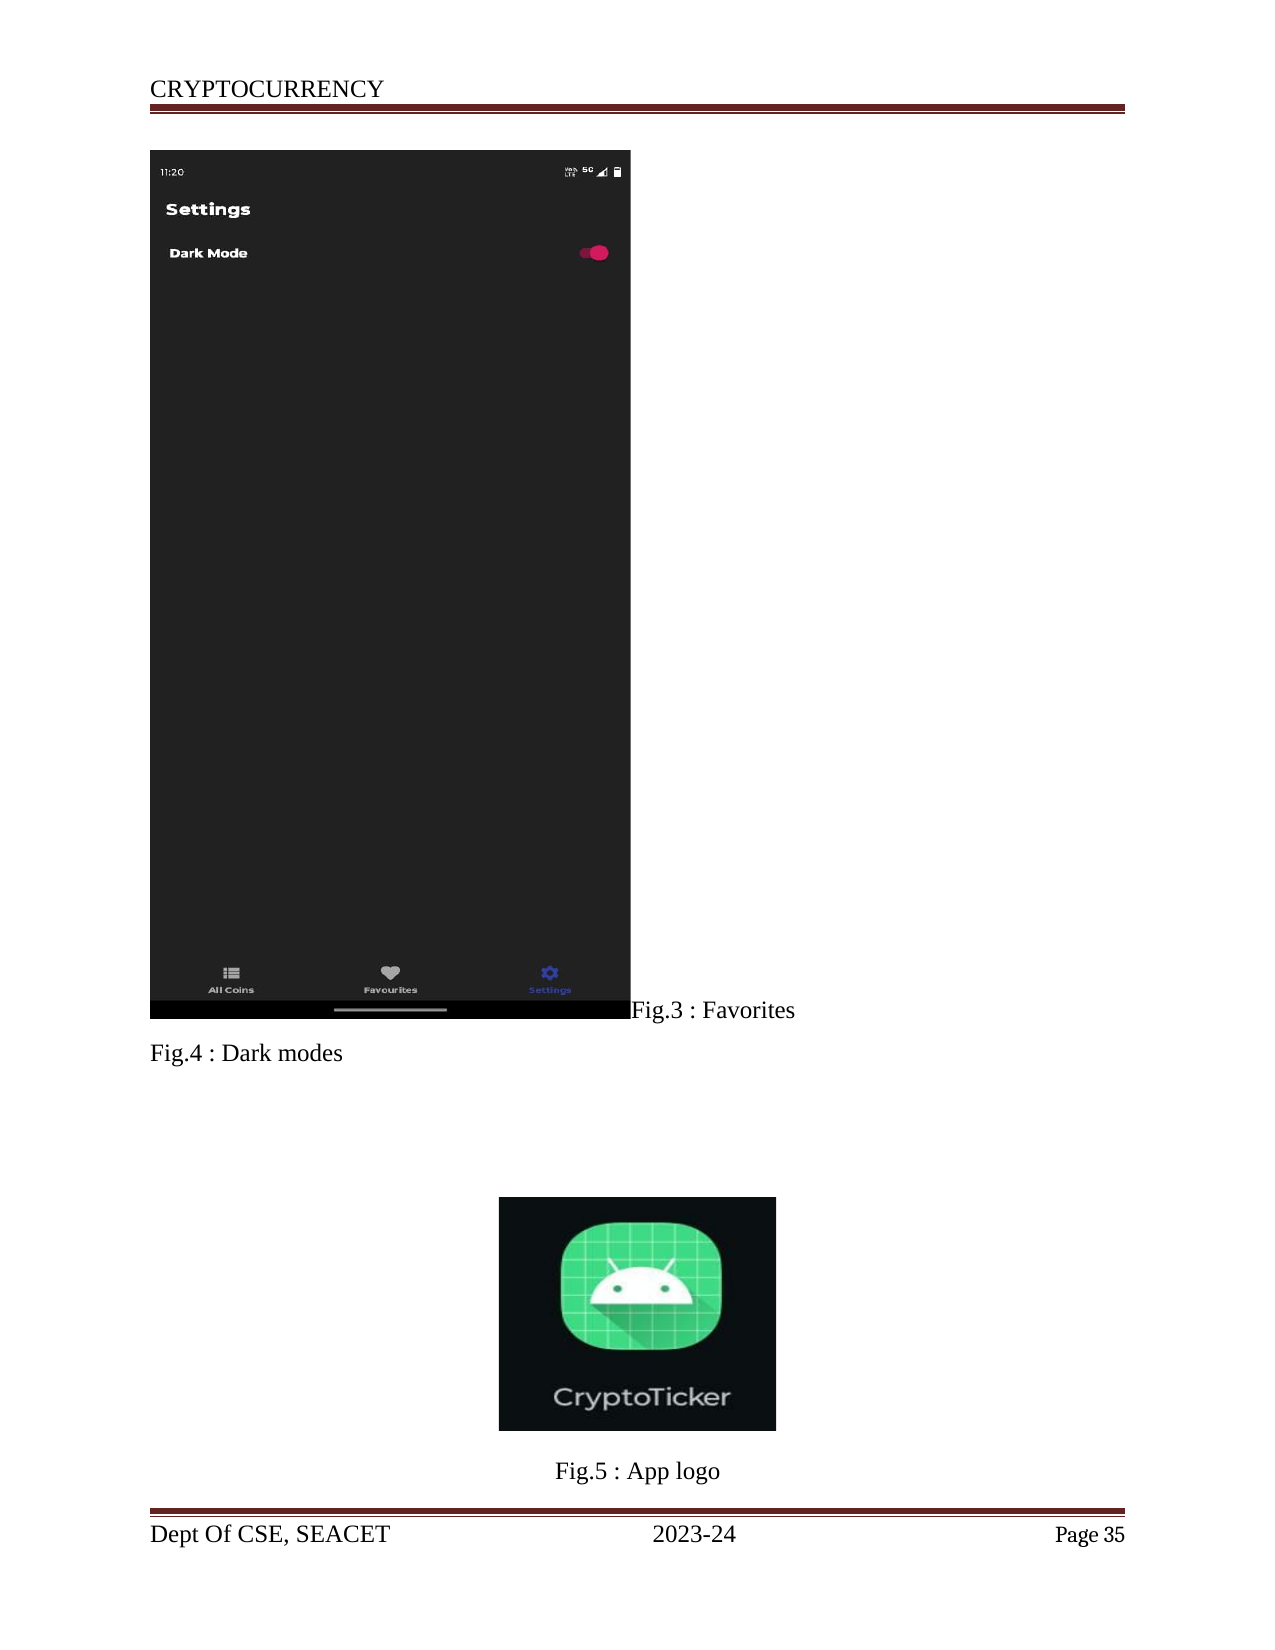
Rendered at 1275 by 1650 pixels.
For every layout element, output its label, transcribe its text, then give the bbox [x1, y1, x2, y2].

picture [150, 150, 631, 1019]
text Fig.5 : App logo [150, 1456, 1125, 1485]
picture [498, 1197, 777, 1431]
